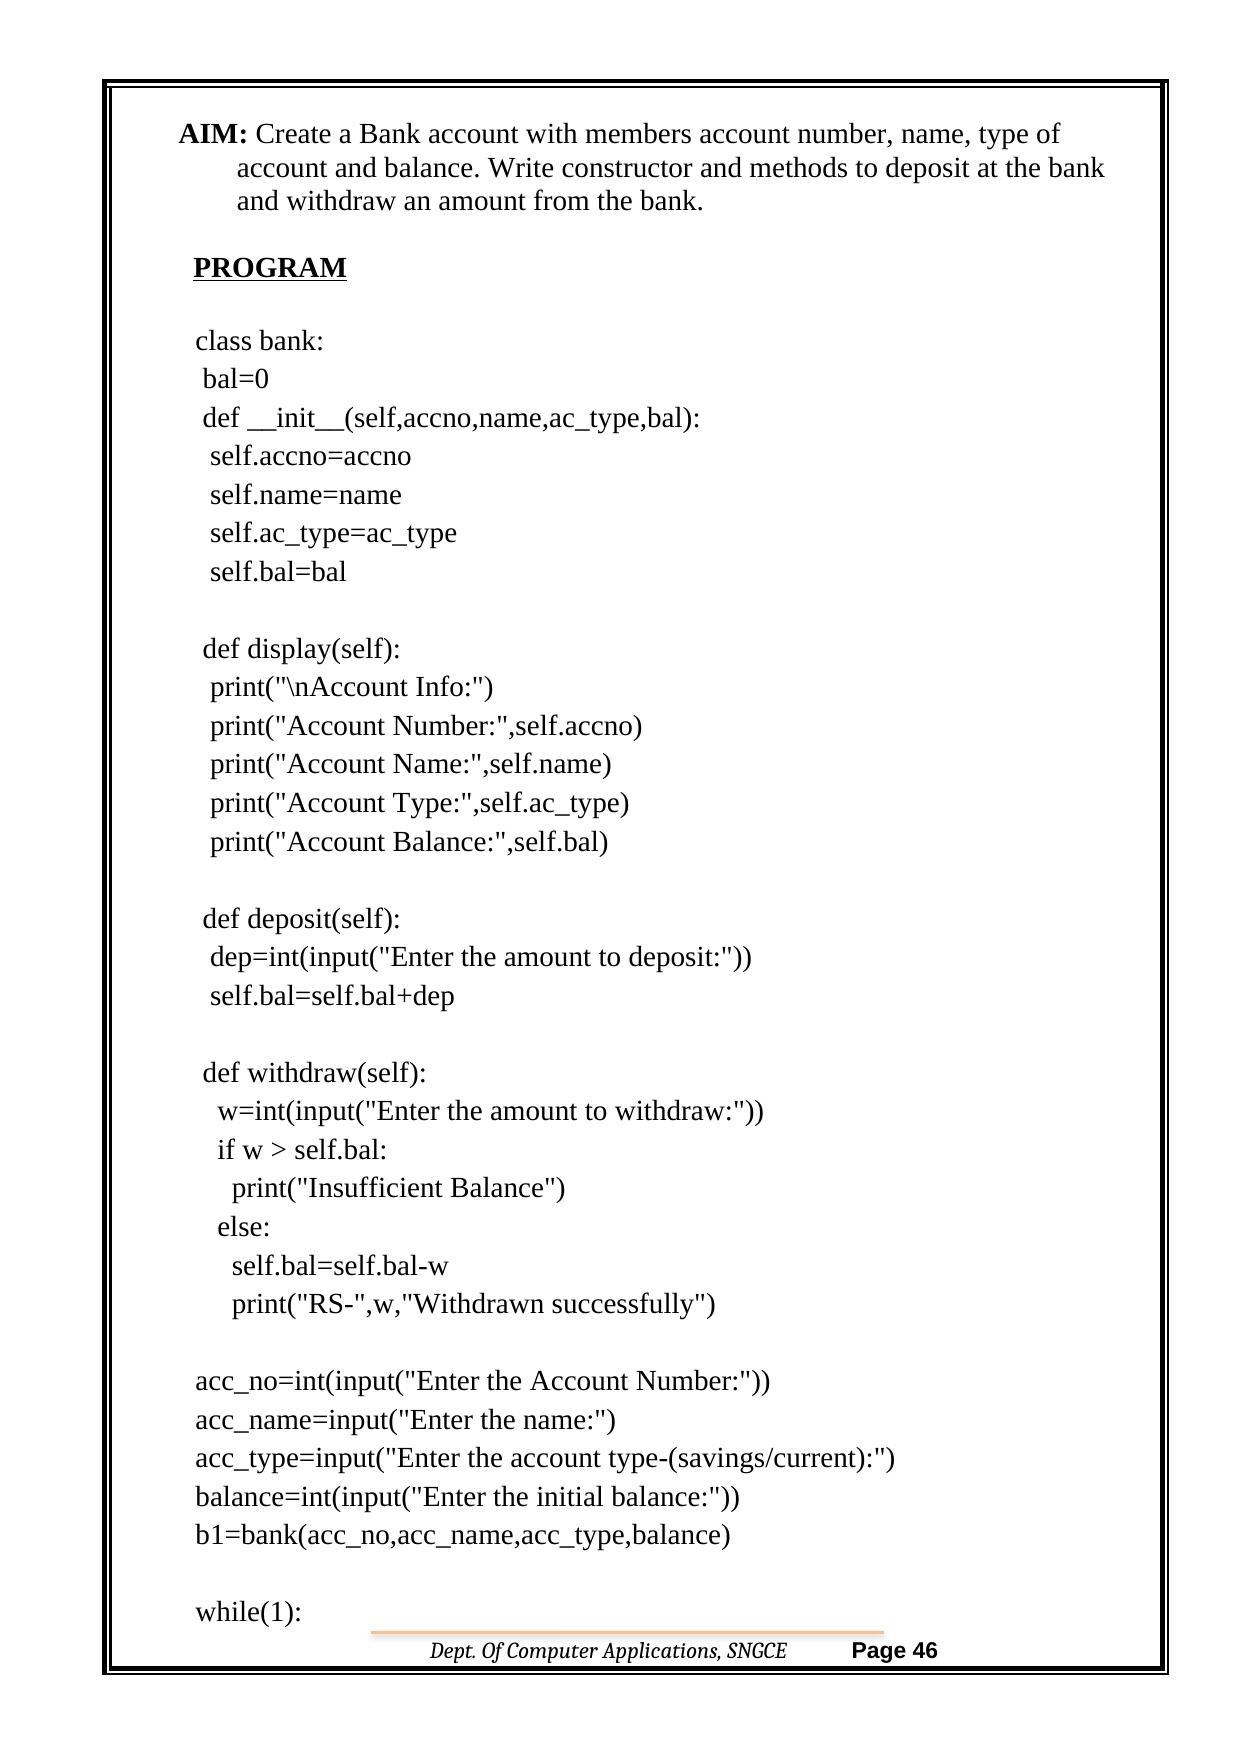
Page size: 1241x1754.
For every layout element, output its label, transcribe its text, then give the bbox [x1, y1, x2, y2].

text def deposit(self): [120, 901, 1152, 934]
text w=int(input("Enter the amount to withdraw:")) [120, 1093, 1152, 1127]
text print("\nAccount Info:") [120, 669, 1152, 703]
text def display(self): [120, 631, 1152, 664]
text acc_no=int(input("Enter the Account Number:")) [120, 1363, 1152, 1397]
text self.name=name [120, 477, 1152, 510]
text def __init__(self,accno,name,ac_type,bal): [120, 400, 1152, 433]
text bal=0 [120, 361, 1152, 395]
text print("RS-",w,"Withdrawn successfully") [120, 1286, 1152, 1320]
text acc_name=input("Enter the name:") [120, 1402, 1152, 1435]
text def withdraw(self): [120, 1055, 1152, 1088]
text print("Account Balance:",self.bal) [120, 824, 1152, 857]
text while(1): [120, 1594, 1152, 1628]
text self.ac_type=ac_type [120, 515, 1152, 549]
text self.bal=self.bal+dep [120, 978, 1152, 1011]
text print("Insufficient Balance") [120, 1171, 1152, 1204]
text acc_type=input("Enter the account type-(savings/current):") [120, 1440, 1152, 1474]
text dep=int(input("Enter the amount to deposit:")) [120, 939, 1152, 973]
text if w > self.bal: [120, 1132, 1152, 1166]
text print("Account Number:",self.accno) [120, 708, 1152, 742]
text print("Account Type:",self.ac_type) [120, 785, 1152, 819]
text self.bal=self.bal-w [120, 1248, 1152, 1281]
text PROGRAM [120, 251, 1152, 284]
text b1=bank(acc_no,acc_name,acc_type,balance) [120, 1517, 1152, 1551]
text AIM: Create a Bank account with members account number, name, type of account and balance. Write constructor and methods to deposit at the bank and withdraw an amount from the bank. [178, 116, 1152, 217]
text class bank: [120, 323, 1152, 356]
text balance=int(input("Enter the initial balance:")) [120, 1479, 1152, 1512]
text print("Account Name:",self.name) [120, 747, 1152, 780]
text else: [120, 1209, 1152, 1243]
text self.accno=accno [120, 438, 1152, 472]
text self.bal=bal [120, 554, 1152, 587]
